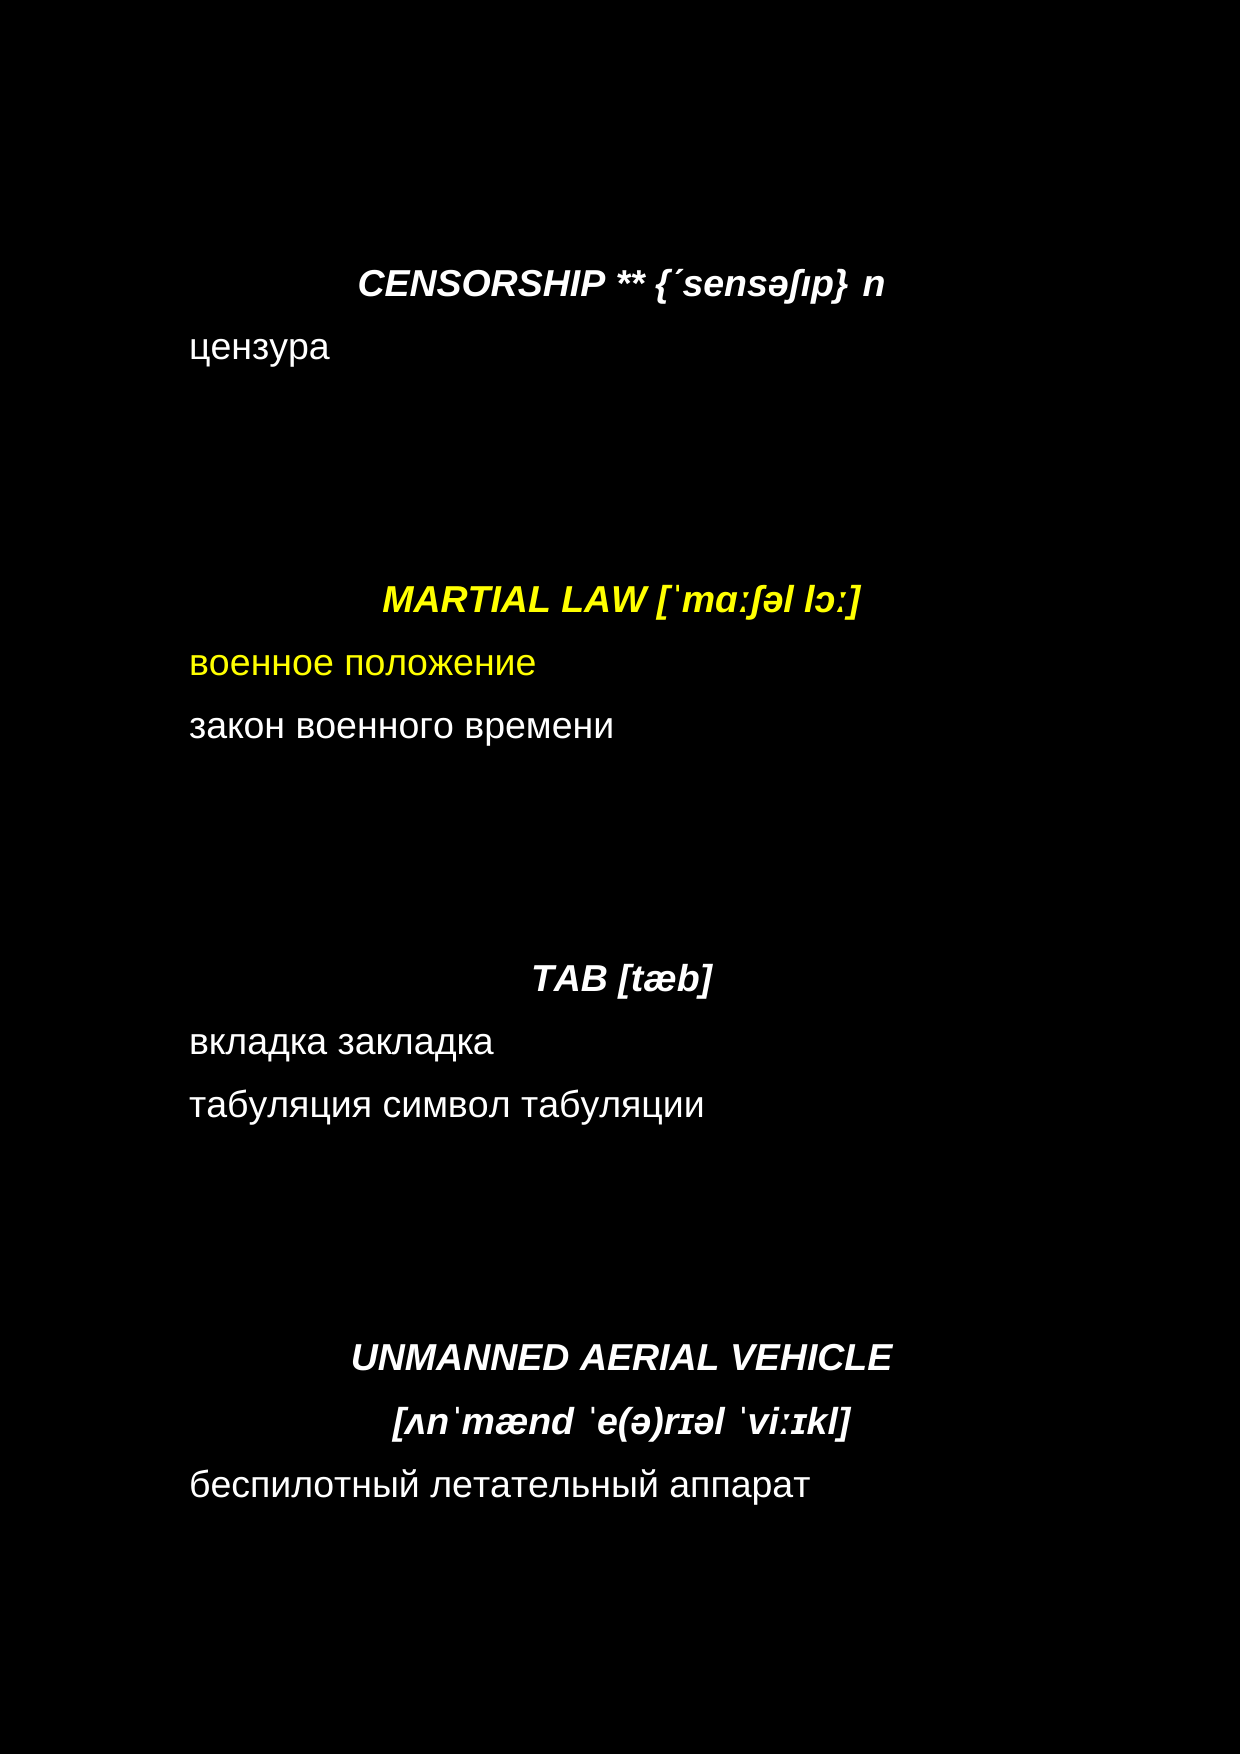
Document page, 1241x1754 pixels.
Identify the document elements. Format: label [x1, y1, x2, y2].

table_header [182, 62, 1064, 1661]
